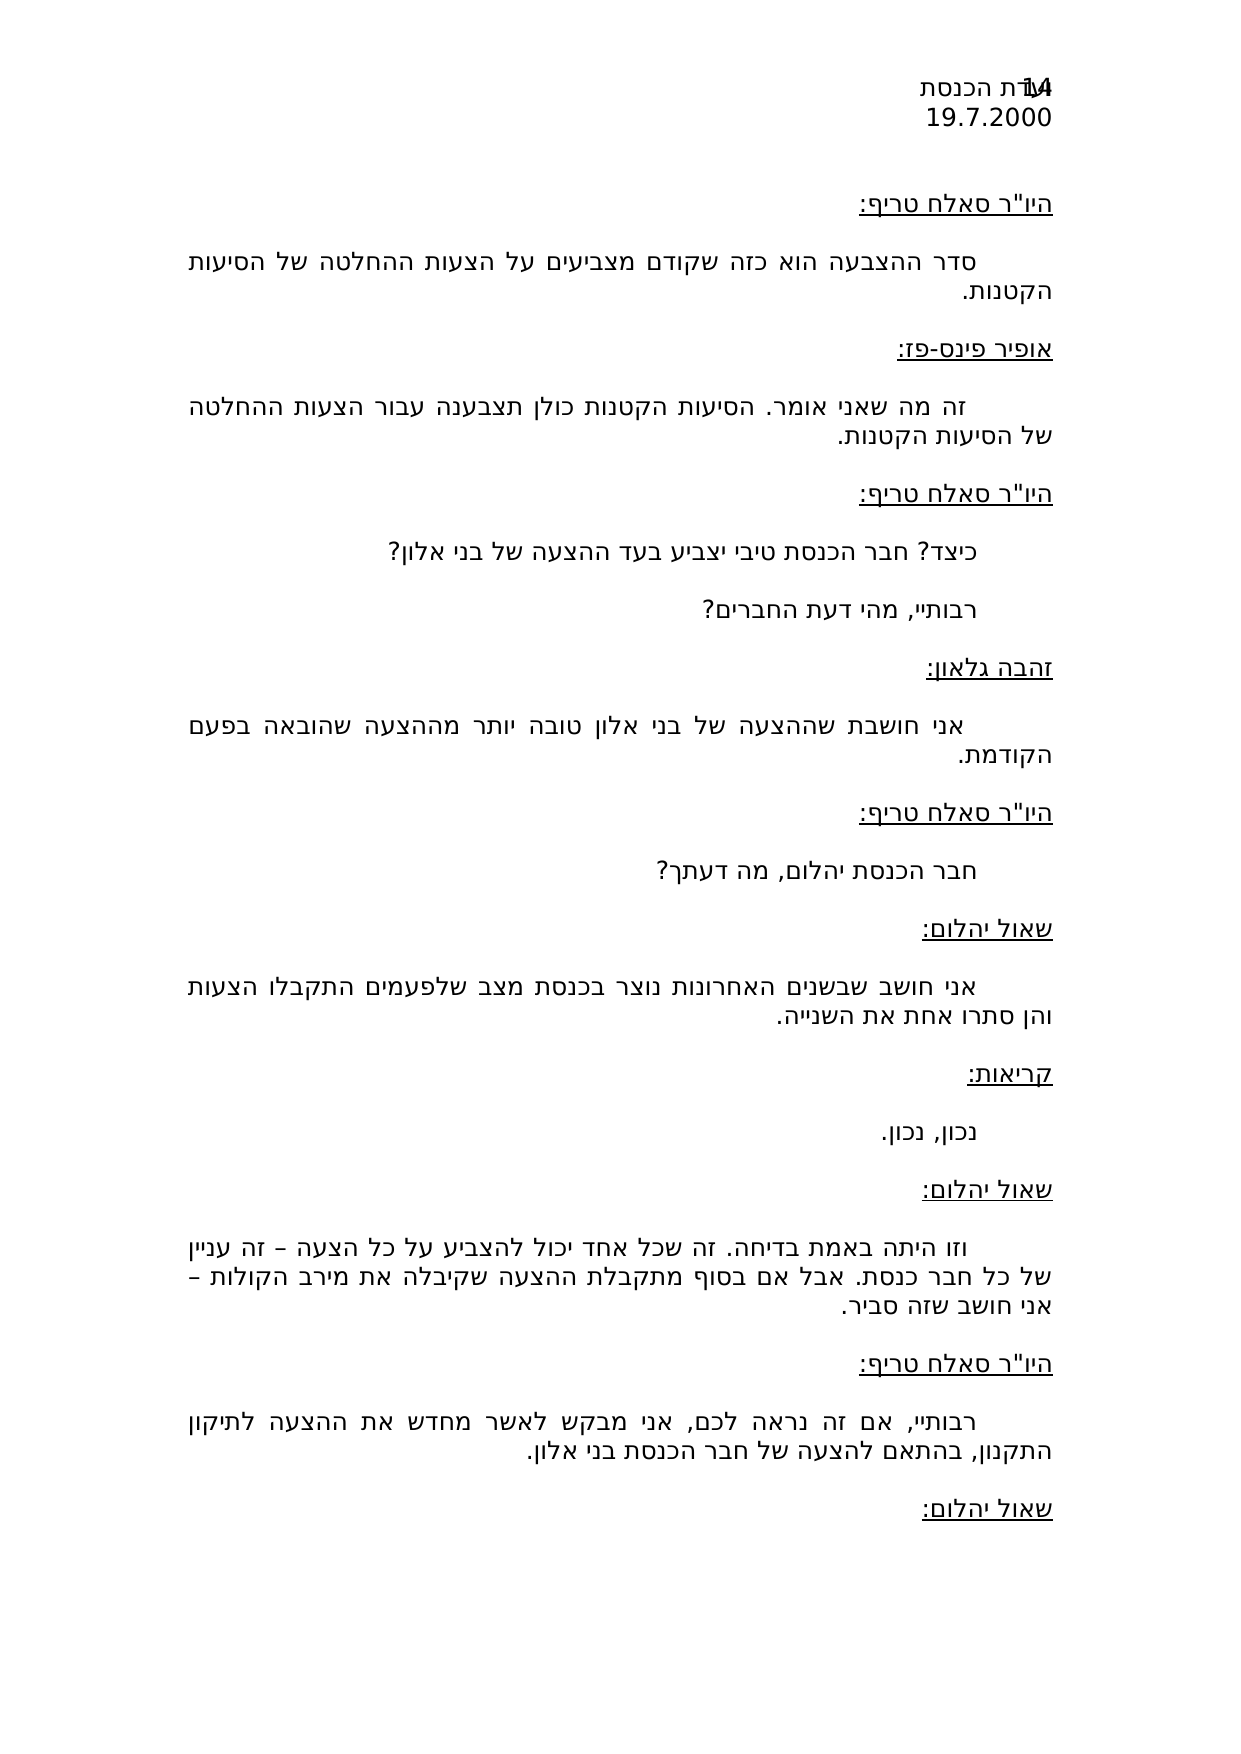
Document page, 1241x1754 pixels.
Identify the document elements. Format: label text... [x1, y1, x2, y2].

text שאול יהלום: [187, 1175, 1053, 1204]
text נכון, נכון. [187, 1117, 1053, 1146]
text היו"ר סאלח טריף: [187, 189, 1053, 218]
text היו"ר סאלח טריף: [187, 479, 1053, 508]
text שאול יהלום: [187, 914, 1053, 943]
text היו"ר סאלח טריף: [187, 1349, 1053, 1378]
text קריאות: [187, 1059, 1053, 1088]
text זה מה שאני אומר. הסיעות הקטנות כולן תצבענה עבור הצעות ההחלטה של הסיעות הקטנות. [187, 392, 1053, 451]
text אופיר פינס-פז: [187, 334, 1053, 363]
text אני חושב שבשנים האחרונות נוצר בכנסת מצב שלפעמים התקבלו הצעות והן סתרו אחת את השנייה. [187, 972, 1053, 1030]
text אני חושבת שההצעה של בני אלון טובה יותר מההצעה שהובאה בפעם הקודמת. [187, 711, 1053, 769]
text וזו היתה באמת בדיחה. זה שכל אחד יכול להצביע על כל הצעה – זה עניין של כל חבר כנסת. אבל אם בסוף מתקבלת ההצעה שקיבלה את מירב הקולות – אני חושב שזה סביר. [187, 1233, 1053, 1320]
text סדר ההצבעה הוא כזה שקודם מצביעים על הצעות ההחלטה של הסיעות הקטנות. [187, 247, 1053, 306]
text שאול יהלום: [187, 1494, 1053, 1523]
text היו"ר סאלח טריף: [187, 798, 1053, 827]
text רבותיי, אם זה נראה לכם, אני מבקש לאשר מחדש את ההצעה לתיקון התקנון, בהתאם להצעה של חבר הכנסת בני אלון. [187, 1407, 1053, 1465]
text רבותיי, מהי דעת החברים? [187, 595, 1053, 624]
text כיצד? חבר הכנסת טיבי יצביע בעד ההצעה של בני אלון? [187, 537, 1053, 566]
text חבר הכנסת יהלום, מה דעתך? [187, 856, 1053, 885]
text זהבה גלאון: [187, 653, 1053, 682]
